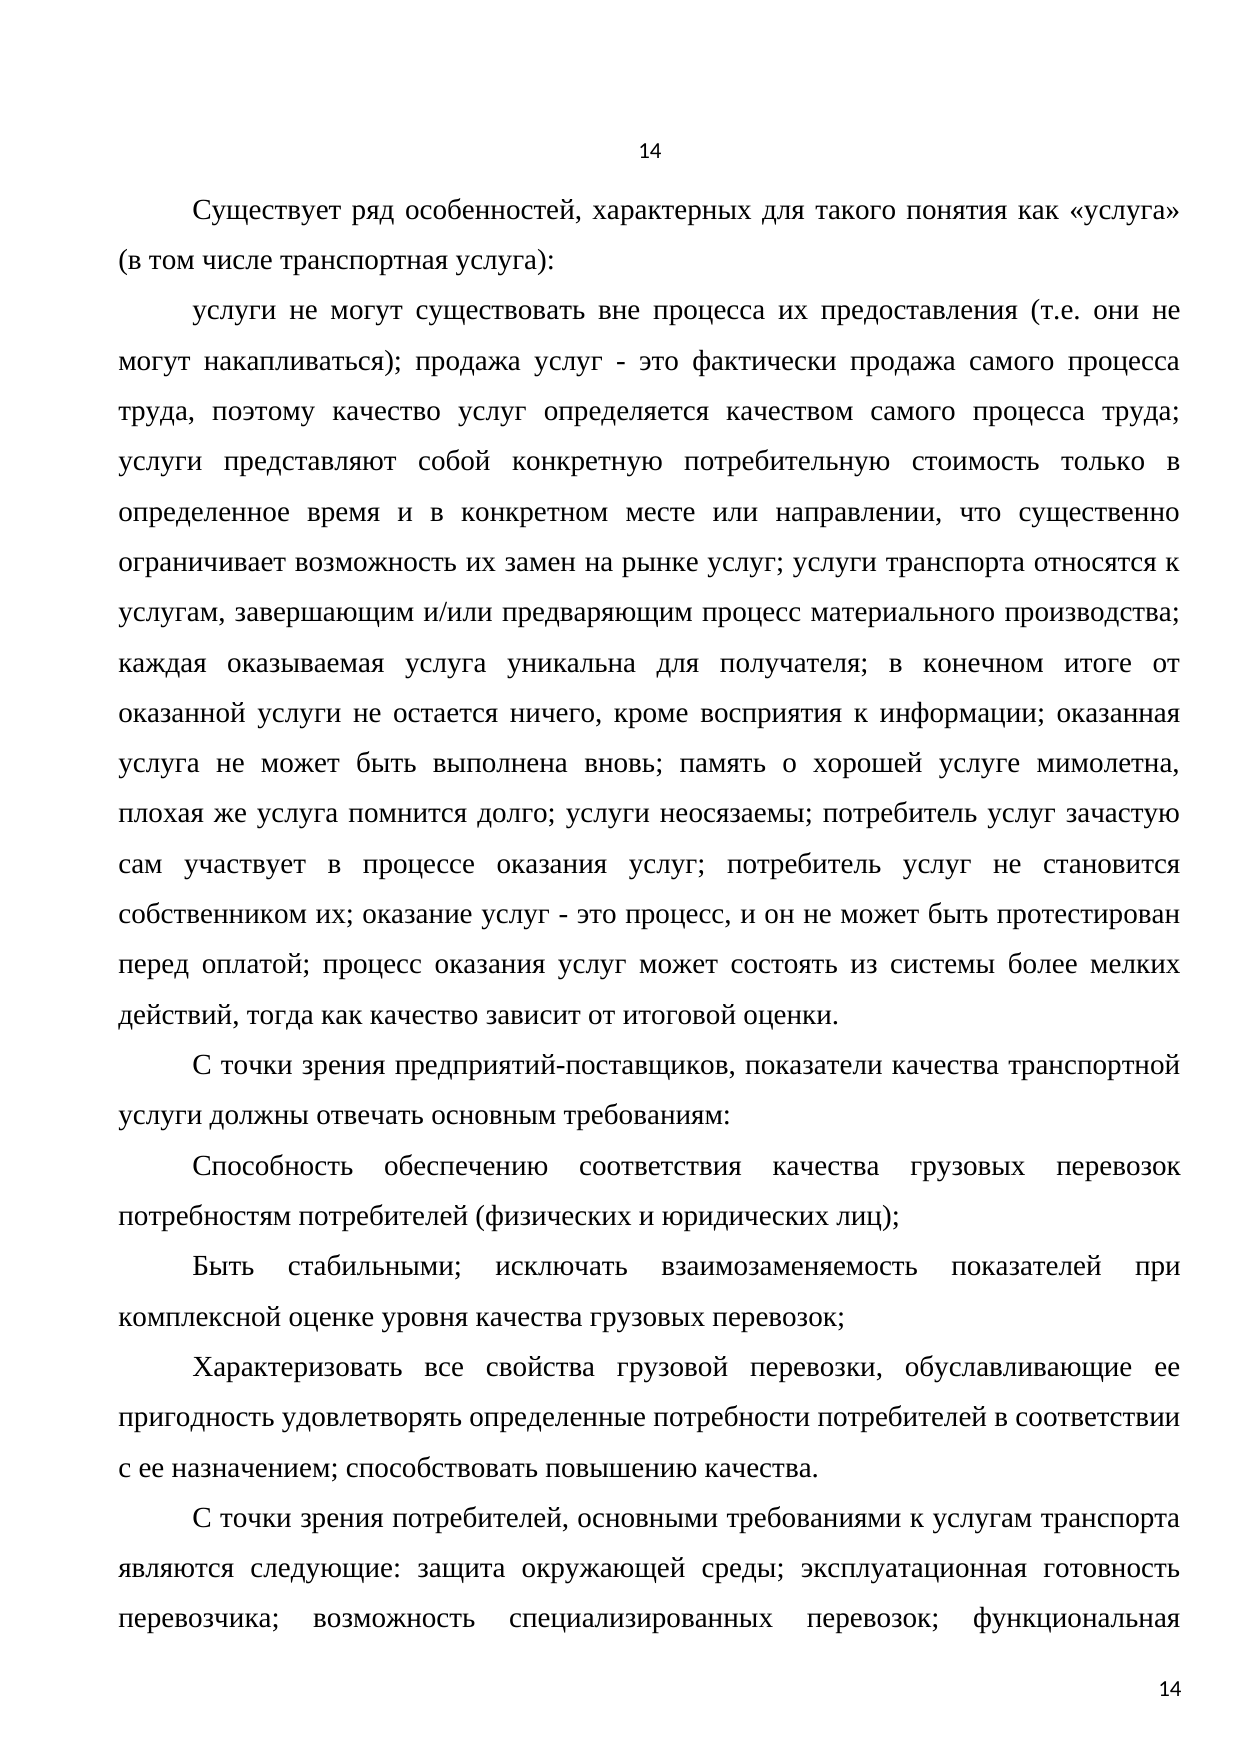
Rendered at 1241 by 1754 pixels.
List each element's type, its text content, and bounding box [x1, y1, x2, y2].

text С точки зрения предприятий-поставщиков, показатели качества транспортной услуги должны отвечать основным требованиям: [118, 1047, 1181, 1131]
text Характеризовать все свойства грузовой перевозки, обуславливающие ее пригодность удовлетворять определенные потребности потребителей в соответствии с ее назначением; способствовать повышению качества. [118, 1349, 1181, 1483]
text услуги не могут существовать вне процесса их предоставления (т.е. они не могут накапливаться); продажа услуг - это фактически продажа самого процесса труда, поэтому качество услуг определяется качеством самого процесса труда; услуги представляют собой конкретную потребительную стоимость только в определенное время и в конкретном месте или направлении, что существенно ограничивает возможность их замен на рынке услуг; услуги транспорта относятся к услугам, завершающим и/или предваряющим процесс материального производства; каждая оказываемая услуга уникальна для получателя; в конечном итоге от оказанной услуги не остается ничего, кроме восприятия к информации; оказанная услуга не может быть выполнена вновь; память о хорошей услуге мимолетна, плохая же услуга помнится долго; услуги неосязаемы; потребитель услуг зачастую сам участвует в процессе оказания услуг; потребитель услуг не становится собственником их; оказание услуг - это процесс, и он не может быть протестирован перед оплатой; процесс оказания услуг может состоять из системы более мелких действий, тогда как качество зависит от итоговой оценки. [118, 292, 1181, 1030]
text Существует ряд особенностей, характерных для такого понятия как «услуга» (в том числе транспортная услуга): [118, 192, 1181, 276]
text Быть стабильными; исключать взаимозаменяемость показателей при комплексной оценке уровня качества грузовых перевозок; [118, 1248, 1181, 1332]
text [118, 1500, 1181, 1634]
text Способность обеспечению соответствия качества грузовых перевозок потребностям потребителей (физических и юридических лиц); [118, 1148, 1181, 1232]
